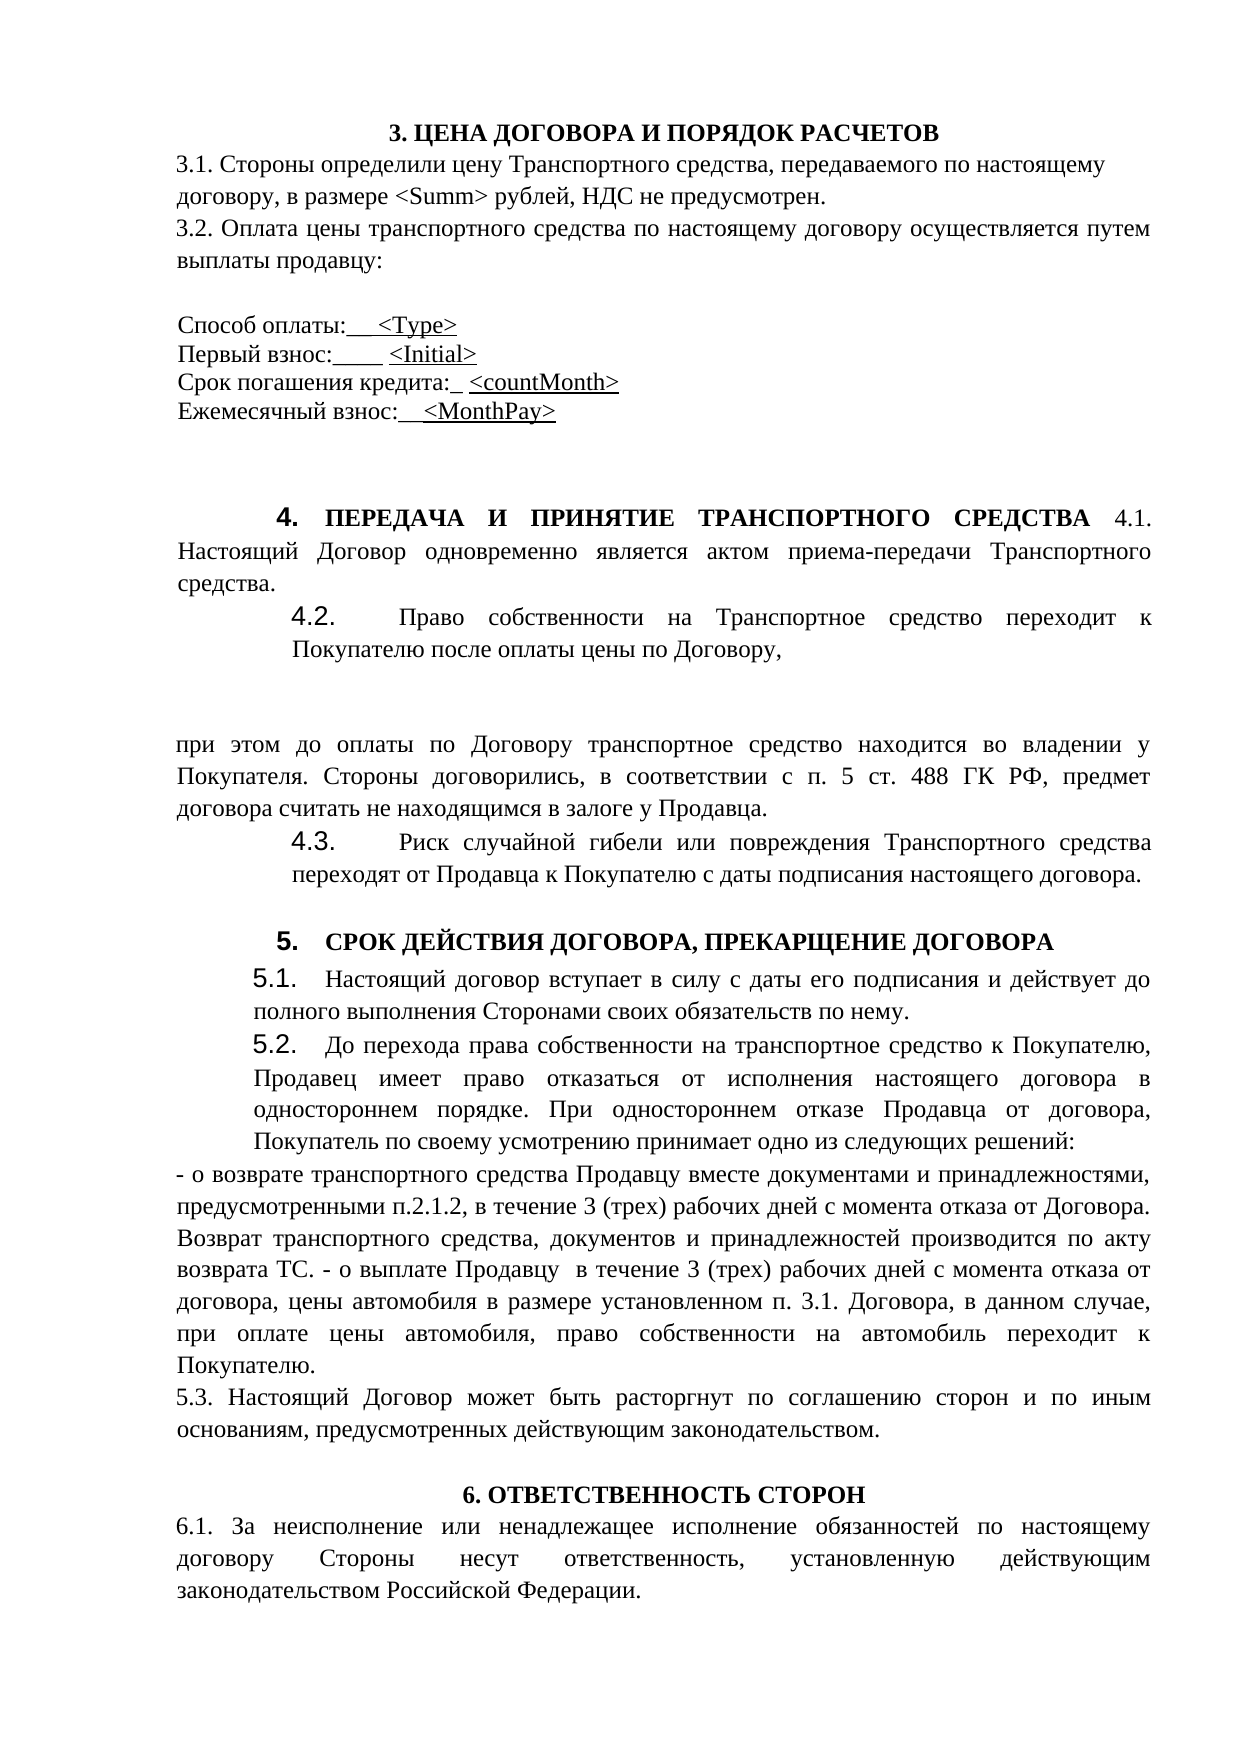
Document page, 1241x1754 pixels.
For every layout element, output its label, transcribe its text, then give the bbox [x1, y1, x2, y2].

text Первый взнос:____ <Initial> [177, 339, 1152, 367]
text Срок погашения кредита:_ <countMonth> [177, 367, 1152, 396]
text 6. ОТВЕТСТВЕННОСТЬ СТОРОН [177, 1480, 1151, 1509]
list ПЕРЕДАЧА И ПРИНЯТИЕ ТРАНСПОРТНОГО СРЕДСТВА 4.1. Настоящий Договор одновременно является актом приема-передачи Транспортного средства. [177, 501, 1152, 596]
text Ежемесячный взнос:__<MonthPay> [177, 396, 1152, 425]
list Право собственности на Транспортное средство переходит к Покупателю после оплаты цены по Договору, [291, 600, 1152, 663]
text Способ оплаты:__ <Type> [177, 310, 1152, 339]
list До перехода права собственности на транспортное средство к Покупателю, Продавец имеет право отказаться от исполнения настоящего договора в одностороннем порядке. При одностороннем отказе Продавца от договора, Покупатель по своему усмотрению принимает одно из следующих решений: [252, 1028, 1152, 1155]
list Риск случайной гибели или повреждения Транспортного средства переходят от Продавца к Покупателю с даты подписания настоящего договора. [291, 825, 1152, 888]
text 3. ЦЕНА ДОГОВОРА И ПОРЯДОК РАСЧЕТОВ [177, 118, 1151, 147]
list СРОК ДЕЙСТВИЯ ДОГОВОРА, ПРЕКАРЩЕНИЕ ДОГОВОРА [177, 925, 1152, 956]
text - о возврате транспортного средства Продавцу вместе документами и принадлежностями, предусмотренными п.2.1.2, в течение 3 (трех) рабочих дней с момента отказа от Договора. Возврат транспортного средства, документов и принадлежностей производится по акту возврата ТС. - о выплате Продавцу в течение 3 (трех) рабочих дней с момента отказа от договора, цены автомобиля в размере установленном п. 3.1. Договора, в данном случае, при оплате цены автомобиля, право собственности на автомобиль переходит к Покупателю. [176, 1159, 1152, 1379]
text 5.3. Настоящий Договор может быть расторгнут по соглашению сторон и по иным основаниям, предусмотренных действующим законодательством. [176, 1382, 1152, 1443]
text 6.1. За неисполнение или ненадлежащее исполнение обязанностей по настоящему договору Стороны несут ответственность, установленную действующим законодательством Российской Федерации. [176, 1511, 1152, 1604]
text 3.2. Оплата цены транспортного средства по настоящему договору осуществляется путем выплаты продавцу: [176, 213, 1152, 274]
text 3.1. Стороны определили цену Транспортного средства, передаваемого по настоящему договору, в размере <Summ> рублей, НДС не предусмотрен. [176, 149, 1153, 210]
list Настоящий договор вступает в силу с даты его подписания и действует до полного выполнения Сторонами своих обязательств по нему. [252, 962, 1152, 1025]
text при этом до оплаты по Договору транспортное средство находится во владении у Покупателя. Стороны договорились, в соответствии с п. 5 ст. 488 ГК РФ, предмет договора считать не находящимся в залоге у Продавца. [176, 729, 1152, 821]
